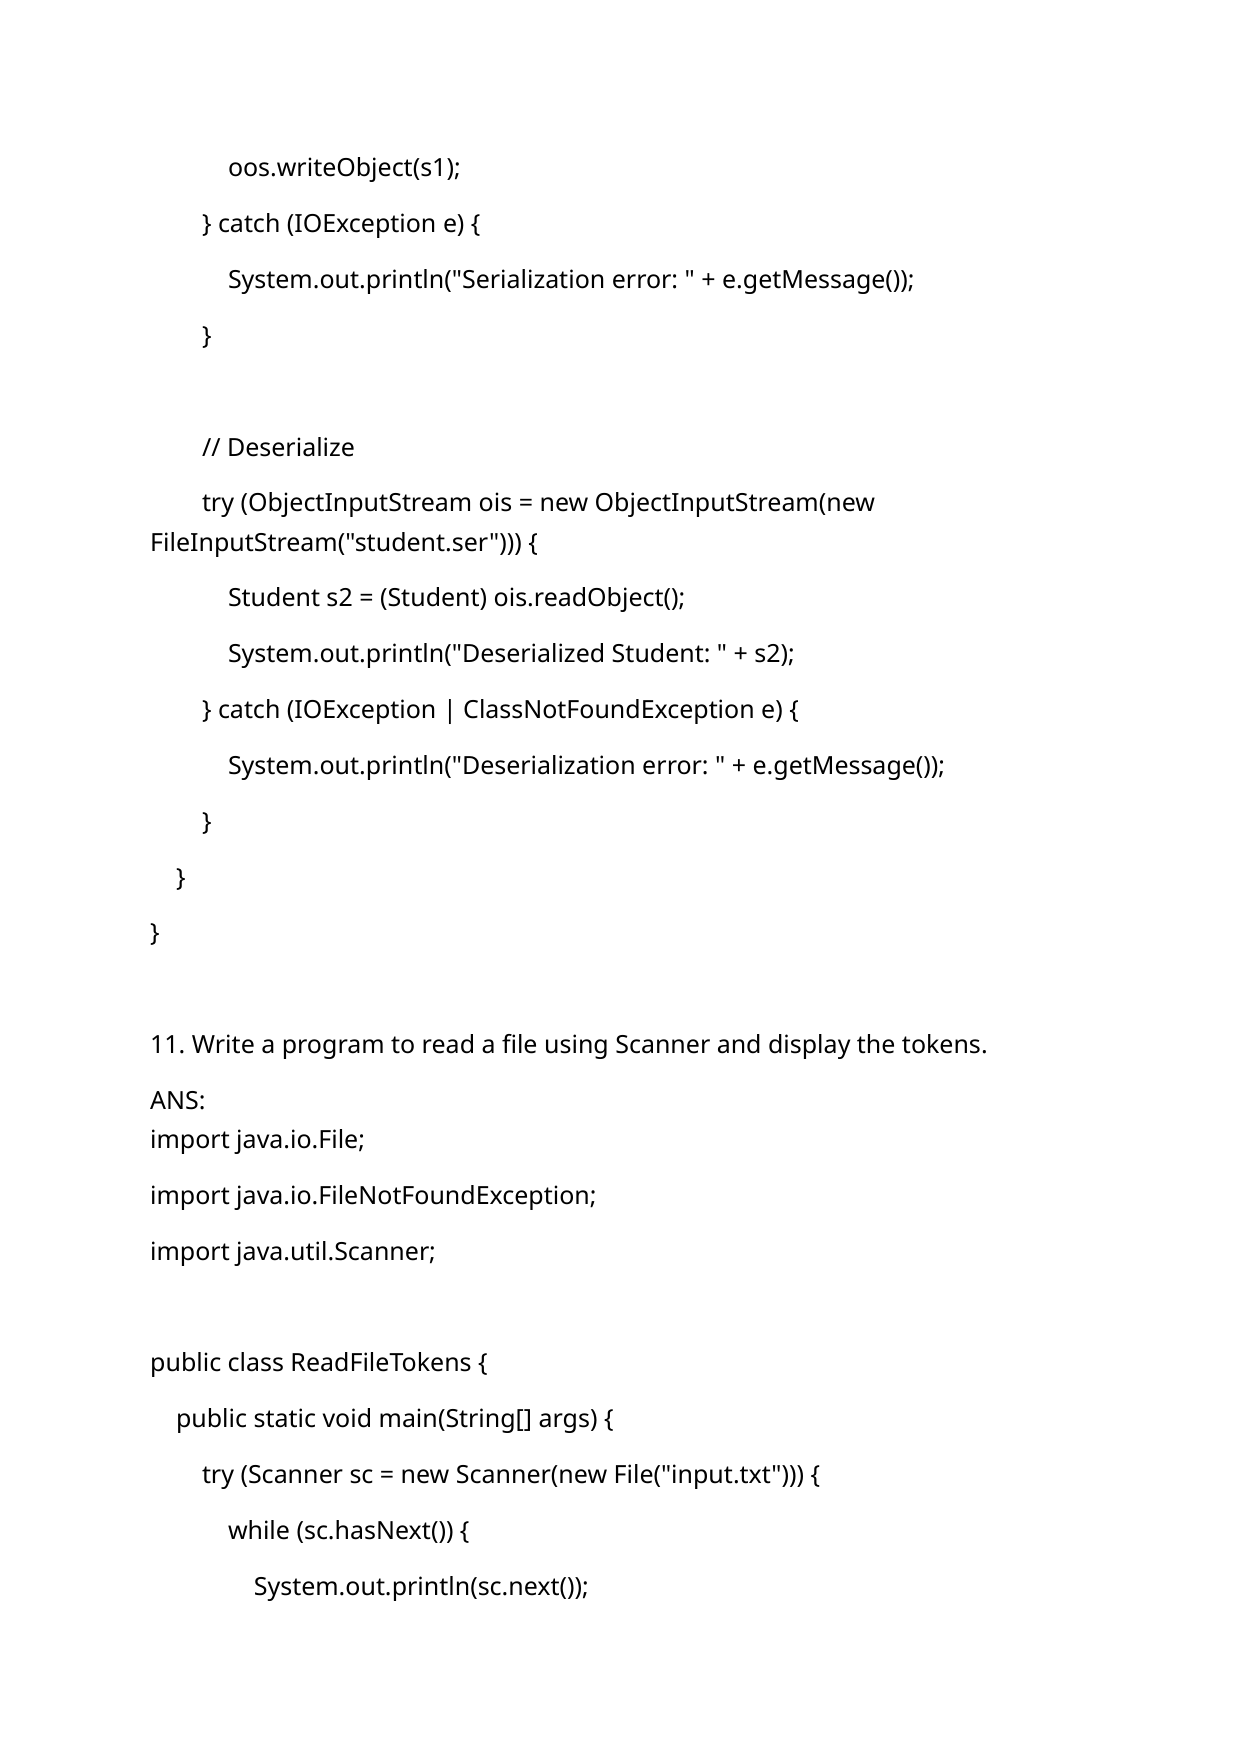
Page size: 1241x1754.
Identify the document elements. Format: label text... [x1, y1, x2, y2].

text public class ReadFileTokens { [150, 1345, 1090, 1379]
text System.out.println("Deserialization error: " + e.getMessage()); [150, 747, 1090, 782]
text oos.writeObject(s1); [150, 150, 1090, 184]
text System.out.println("Serialization error: " + e.getMessage()); [150, 262, 1090, 296]
text import java.util.Scanner; [150, 1233, 1090, 1267]
text } [150, 859, 1090, 893]
text } [150, 803, 1090, 837]
text Student s2 = (Student) ois.readObject(); [150, 580, 1090, 614]
text // Deserialize [150, 429, 1090, 463]
text System.out.println("Deserialized Student: " + s2); [150, 636, 1090, 670]
text try (ObjectInputStream ois = new ObjectInputStream(new FileInputStream("student.ser"))) { [150, 485, 1090, 558]
text import java.io.FileNotFoundException; [150, 1177, 1090, 1212]
text public static void main(String[] args) { [150, 1401, 1090, 1435]
text } [150, 915, 1090, 949]
text } catch (IOException e) { [150, 206, 1090, 240]
text while (sc.hasNext()) { [150, 1512, 1090, 1547]
text try (Scanner sc = new Scanner(new File("input.txt"))) { [150, 1457, 1090, 1491]
text ANS: import java.io.File; [150, 1082, 1090, 1156]
text 11. Write a program to read a file using Scanner and display the tokens. [150, 1027, 1090, 1061]
text } [150, 317, 1090, 352]
text System.out.println(sc.next()); [150, 1568, 1090, 1602]
text } catch (IOException | ClassNotFoundException e) { [150, 692, 1090, 726]
